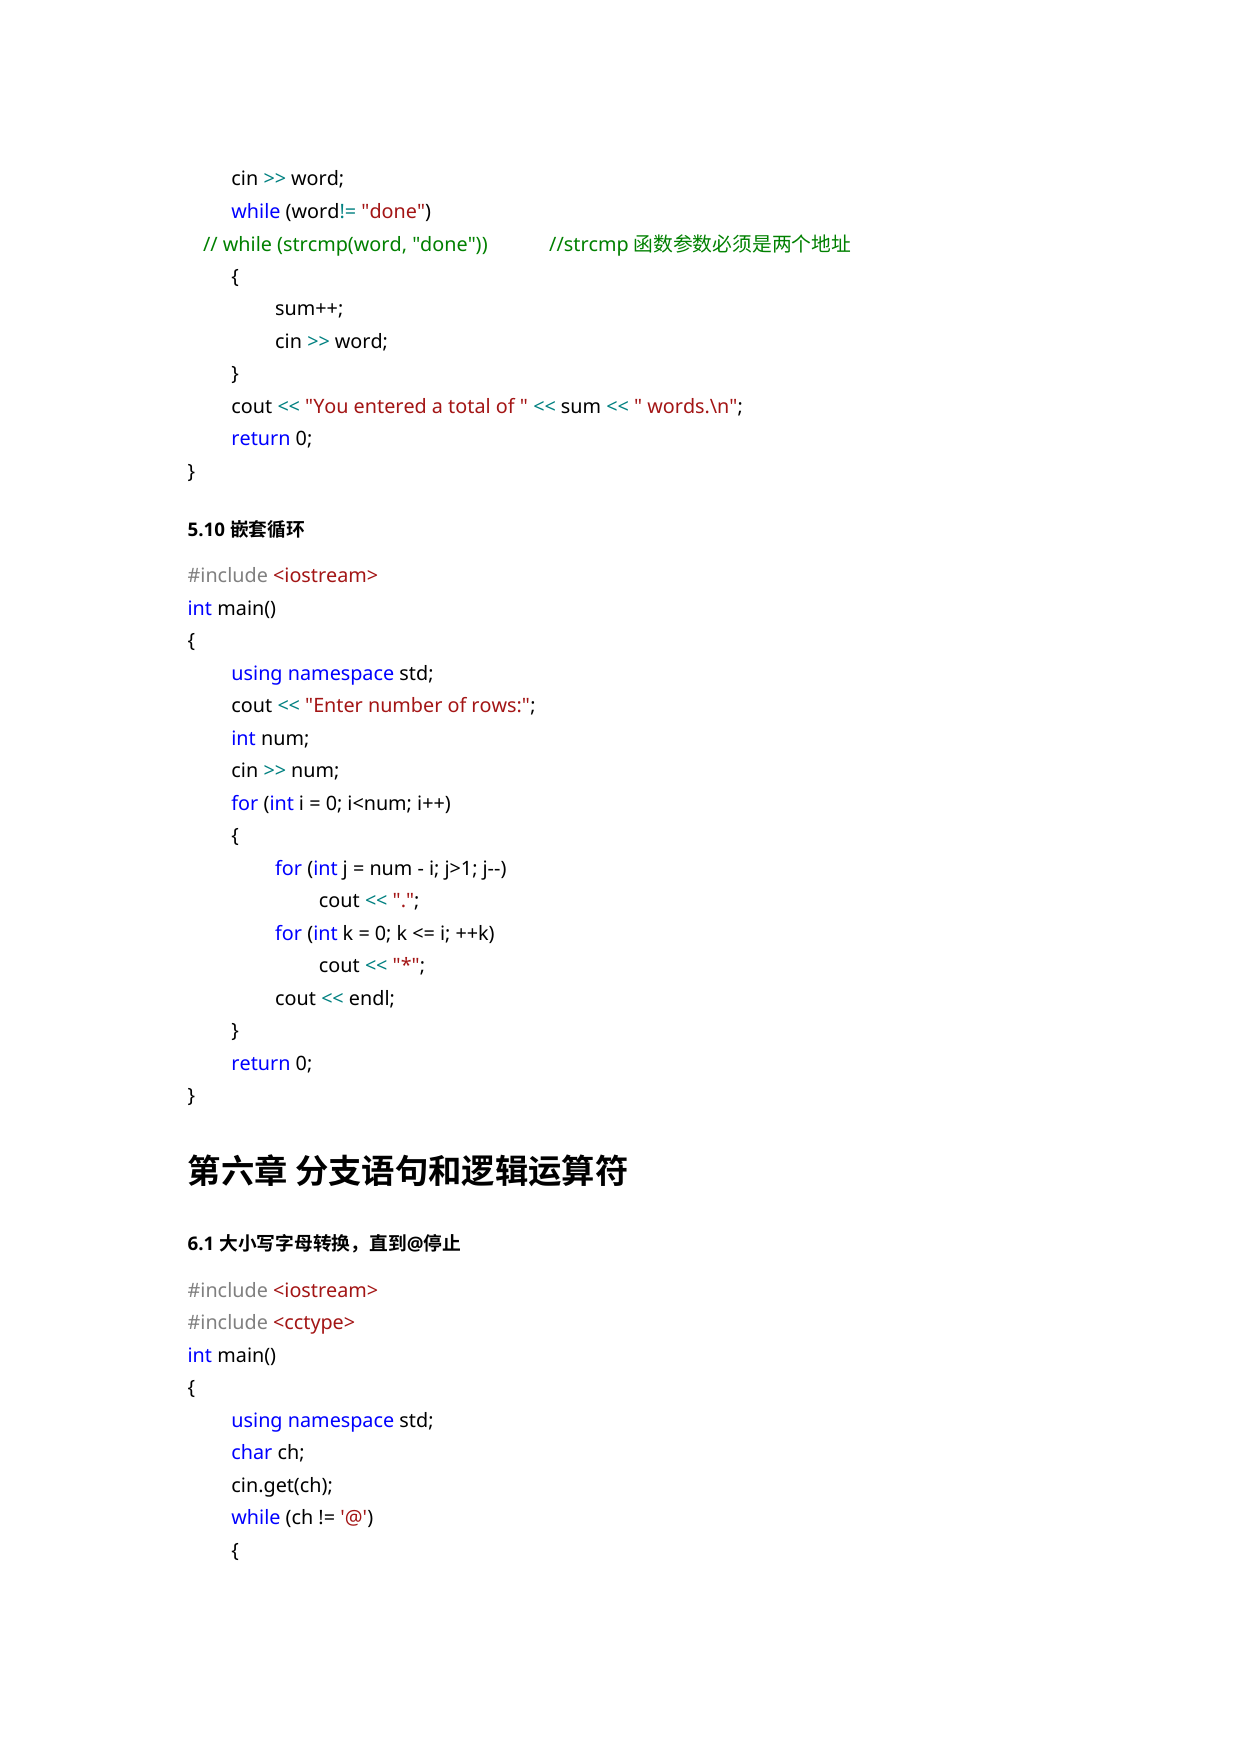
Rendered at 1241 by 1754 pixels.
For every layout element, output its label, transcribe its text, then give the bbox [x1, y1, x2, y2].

text } [187, 1079, 1053, 1111]
text for (int j = num - i; j>1; j--) [187, 851, 1053, 884]
text using namespace std; [187, 656, 1053, 689]
text } [187, 357, 1053, 389]
subtitle 5.10 嵌套循环 [187, 512, 1053, 544]
text #include <cctype> [187, 1306, 1053, 1338]
text { [187, 259, 1053, 292]
text return 0; [187, 1046, 1053, 1079]
text int main() [187, 591, 1053, 624]
text while (ch != '@') [187, 1501, 1053, 1533]
title 第六章 分支语句和逻辑运算符 [187, 1136, 1053, 1201]
subtitle 6.1 大小写字母转换，直到@停止 [187, 1226, 1053, 1259]
text cin >> word; [187, 324, 1053, 357]
text { [187, 1371, 1053, 1403]
text #include <iostream> [187, 559, 1053, 591]
text cout << "Enter number of rows:"; [187, 689, 1053, 721]
text cout << "."; [187, 884, 1053, 916]
text } [187, 1014, 1053, 1046]
text { [187, 624, 1053, 656]
text sum++; [187, 292, 1053, 324]
text #include <iostream> [187, 1273, 1053, 1306]
text int main() [187, 1338, 1053, 1371]
text cin >> word; [187, 162, 1053, 194]
text { [187, 819, 1053, 851]
text cin.get(ch); [187, 1468, 1053, 1501]
text return 0; [187, 422, 1053, 454]
text int num; [187, 721, 1053, 754]
text while (word!= "done") [187, 194, 1053, 227]
text { [187, 1533, 1053, 1566]
text } [187, 454, 1053, 487]
text using namespace std; [187, 1403, 1053, 1436]
text cout << "You entered a total of " << sum << " words.\n"; [187, 389, 1053, 422]
text cout << "*"; [187, 949, 1053, 981]
text for (int i = 0; i<num; i++) [187, 786, 1053, 819]
text // while (strcmp(word, "done")) //strcmp函数参数必须是两个地址 [187, 227, 1053, 259]
text for (int k = 0; k <= i; ++k) [187, 916, 1053, 949]
text cout << endl; [187, 981, 1053, 1014]
text char ch; [187, 1436, 1053, 1468]
text cin >> num; [187, 754, 1053, 786]
